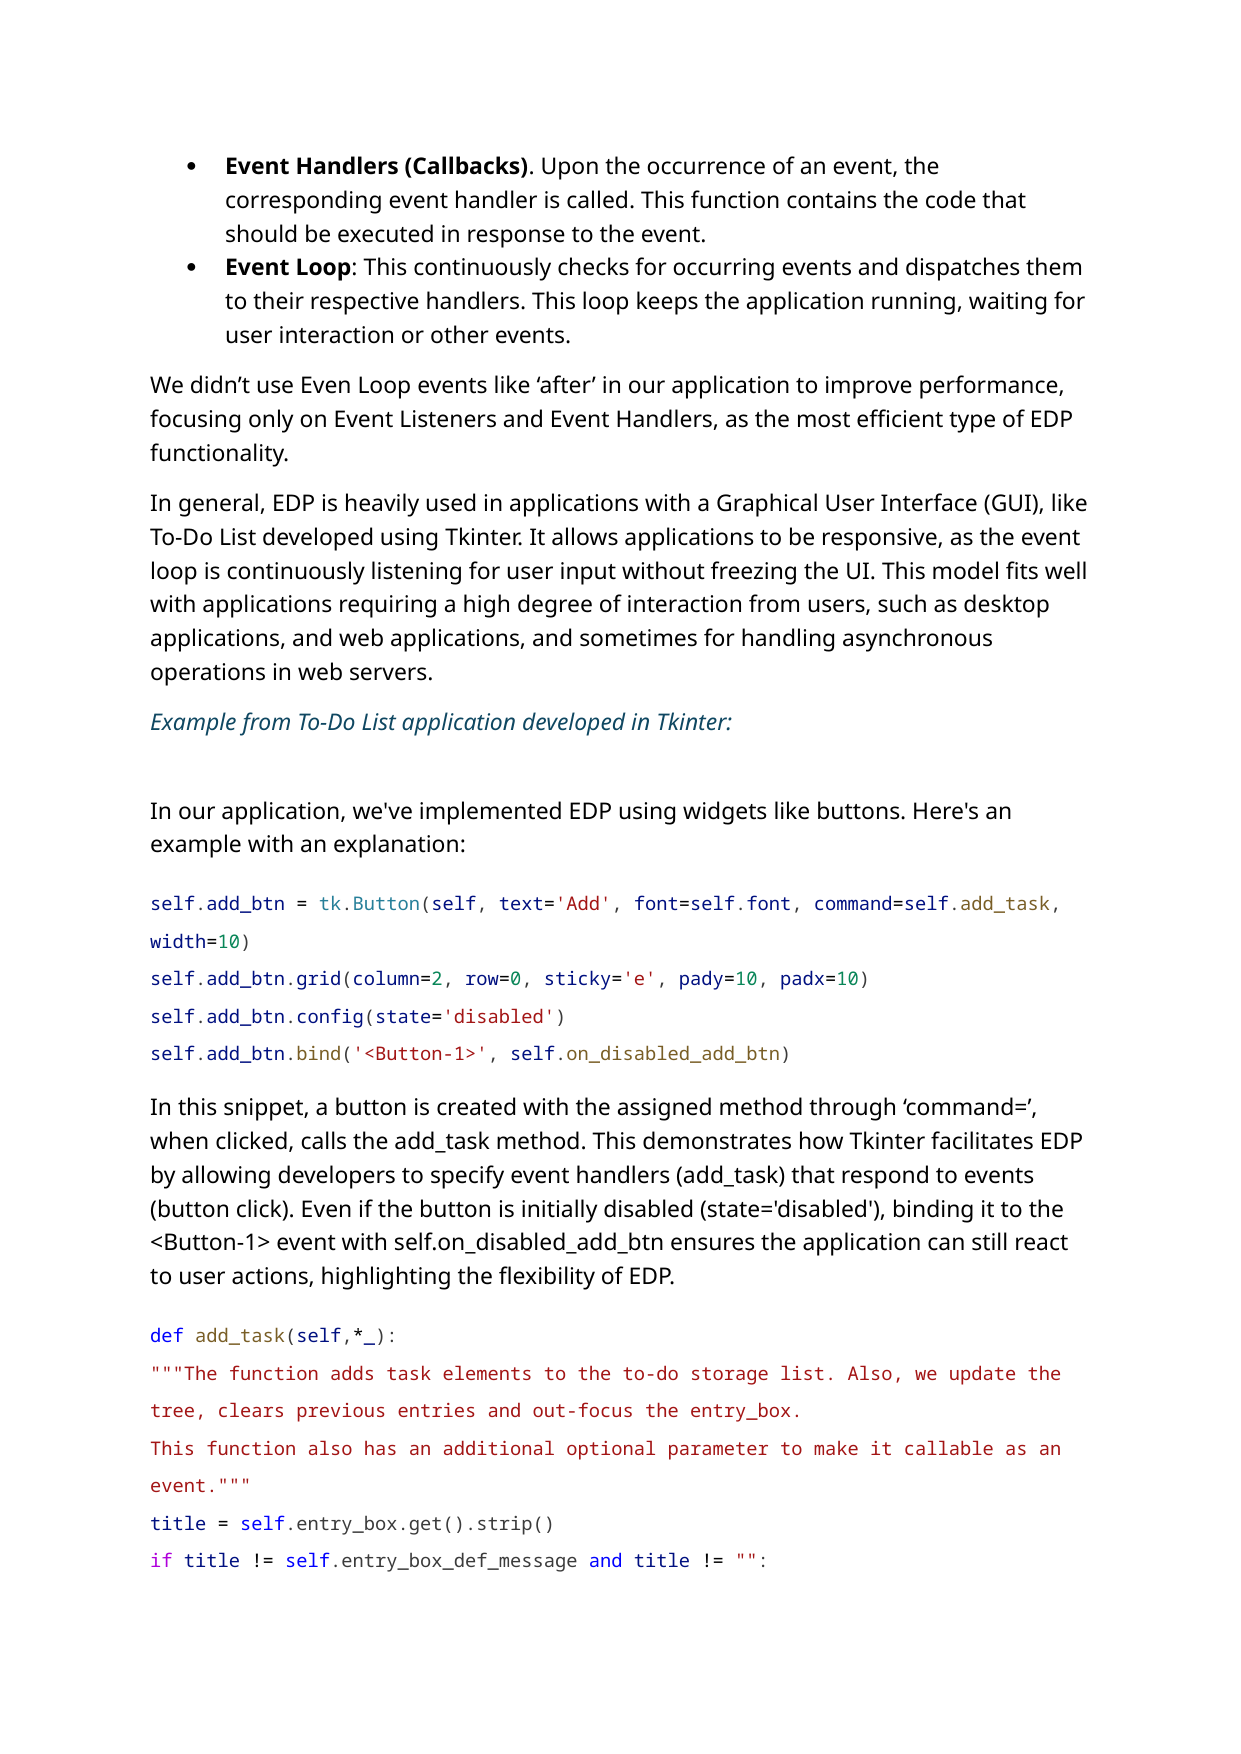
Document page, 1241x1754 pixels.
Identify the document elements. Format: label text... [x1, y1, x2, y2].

list Event Handlers (Callbacks). Upon the occurrence of an event, the corresponding event handler is called. This function contains the code that should be executed in response to the event. [187, 150, 1090, 249]
text title = self.entry_box.get().strip() [150, 1498, 1090, 1535]
text This function also has an additional optional parameter to make it callable as an event.""" [150, 1423, 1090, 1498]
subtitle Example from To-Do List application developed in Tkinter: [150, 706, 1090, 737]
text In our application, we've implemented EDP using widgets like buttons. Here's an example with an explanation: [150, 794, 1090, 859]
text In general, EDP is heavily used in applications with a Graphical User Interface (GUI), like To-Do List developed using Tkinter. It allows applications to be responsive, as the event loop is continuously listening for user input without freezing the UI. This model fits well with applications requiring a high degree of interaction from users, such as desktop applications, and web applications, and sometimes for handling asynchronous operations in web servers. [150, 487, 1090, 687]
text self.add_btn.config(state='disabled') [150, 991, 1090, 1029]
list Event Loop: This continuously checks for occurring events and dispatches them to their respective handlers. This loop keeps the application running, waiting for user interaction or other events. [187, 251, 1090, 350]
text We didn’t use Even Loop events like ‘after’ in our application to improve performance, focusing only on Event Listeners and Event Handlers, as the most efficient type of EDP functionality. [150, 369, 1090, 468]
text In this snippet, a button is created with the assigned method through ‘command=’, when clicked, calls the add_task method. This demonstrates how Tkinter facilitates EDP by allowing developers to specify event handlers (add_task) that respond to events (button click). Even if the button is initially disabled (state='disabled'), binding it to the <Button-1> event with self.on_disabled_add_btn ensures the application can still react to user actions, highlighting the flexibility of EDP. [150, 1091, 1090, 1291]
text if title != self.entry_box_def_message and title != "": [150, 1535, 1090, 1573]
text def add_task(self,*_): [150, 1310, 1090, 1348]
text self.add_btn.bind('<Button-1>', self.on_disabled_add_btn) [150, 1029, 1090, 1066]
text """The function adds task elements to the to-do storage list. Also, we update the tree, clears previous entries and out-focus the entry_box. [150, 1348, 1090, 1423]
text self.add_btn = tk.Button(self, text='Add', font=self.font, command=self.add_task, width=10) [150, 879, 1090, 954]
text self.add_btn.grid(column=2, row=0, sticky='e', pady=10, padx=10) [150, 954, 1090, 991]
